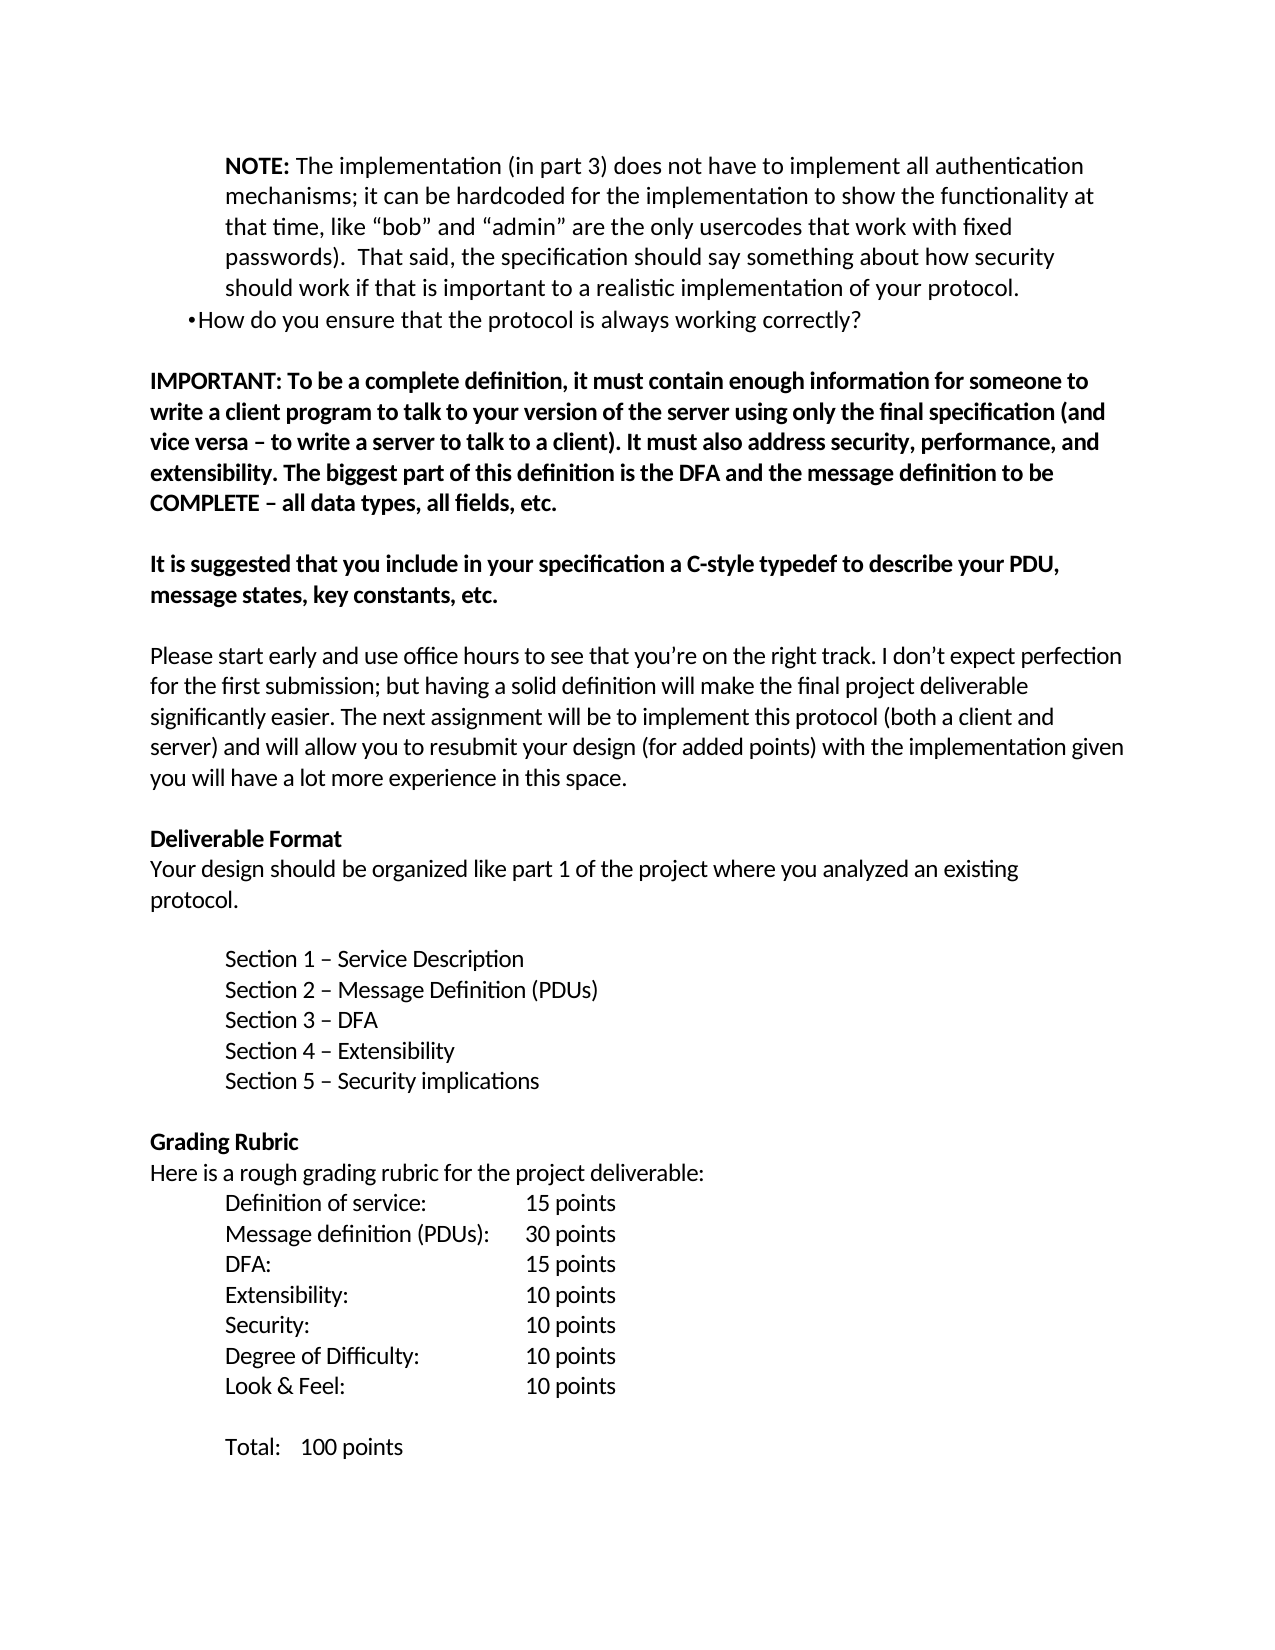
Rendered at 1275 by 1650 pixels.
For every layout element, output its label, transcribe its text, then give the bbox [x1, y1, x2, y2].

text Deliverable Format [150, 823, 1112, 853]
text Definition of service: 15 points [225, 1187, 1112, 1218]
text Section 2 – Message Definition (PDUs) [225, 974, 1112, 1004]
text Section 3 – DFA [225, 1004, 1112, 1035]
text Extensibility: 10 points [225, 1279, 1112, 1309]
text Grading Rubric [150, 1126, 1112, 1157]
text Section 4 – Extensibility [225, 1035, 1112, 1065]
text IMPORTANT: To be a complete definition, it must contain enough information for someone to write a client program to talk to your version of the server using only the final specification (and vice versa – to write a server to talk to a client). It must also address security, performance, and extensibility. The biggest part of this definition is the DFA and the message definition to be COMPLETE – all data types, all fields, etc. It is suggested that you include in your specification a C-style typedef to describe your PDU, message states, key constants, etc. [150, 365, 1112, 609]
text Total: 100 points [225, 1432, 1112, 1462]
text Message definition (PDUs): 30 points [225, 1218, 1112, 1248]
text Here is a rough grading rubric for the project deliverable: [150, 1157, 1112, 1187]
text Your design should be organized like part 1 of the project where you analyzed an existing protocol. [150, 853, 1112, 943]
text Look & Feel: 10 points [225, 1371, 1112, 1401]
text Security: 10 points [225, 1309, 1112, 1340]
text Degree of Difficulty: 10 points [225, 1340, 1112, 1371]
list How do you ensure that the protocol is always working correctly? [187, 304, 1125, 334]
text DFA: 15 points [225, 1248, 1112, 1279]
text Section 1 – Service Description [225, 943, 1112, 974]
text Please start early and use office hours to see that you’re on the right track. I don’t expect perfection for the first submission; but having a solid definition will make the final project deliverable significantly easier. The next assignment will be to implement this protocol (both a client and server) and will allow you to resubmit your design (for added points) with the implementation given you will have a lot more experience in this space. [150, 640, 1125, 792]
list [187, 150, 1125, 303]
text Section 5 – Security implications [225, 1065, 1112, 1096]
